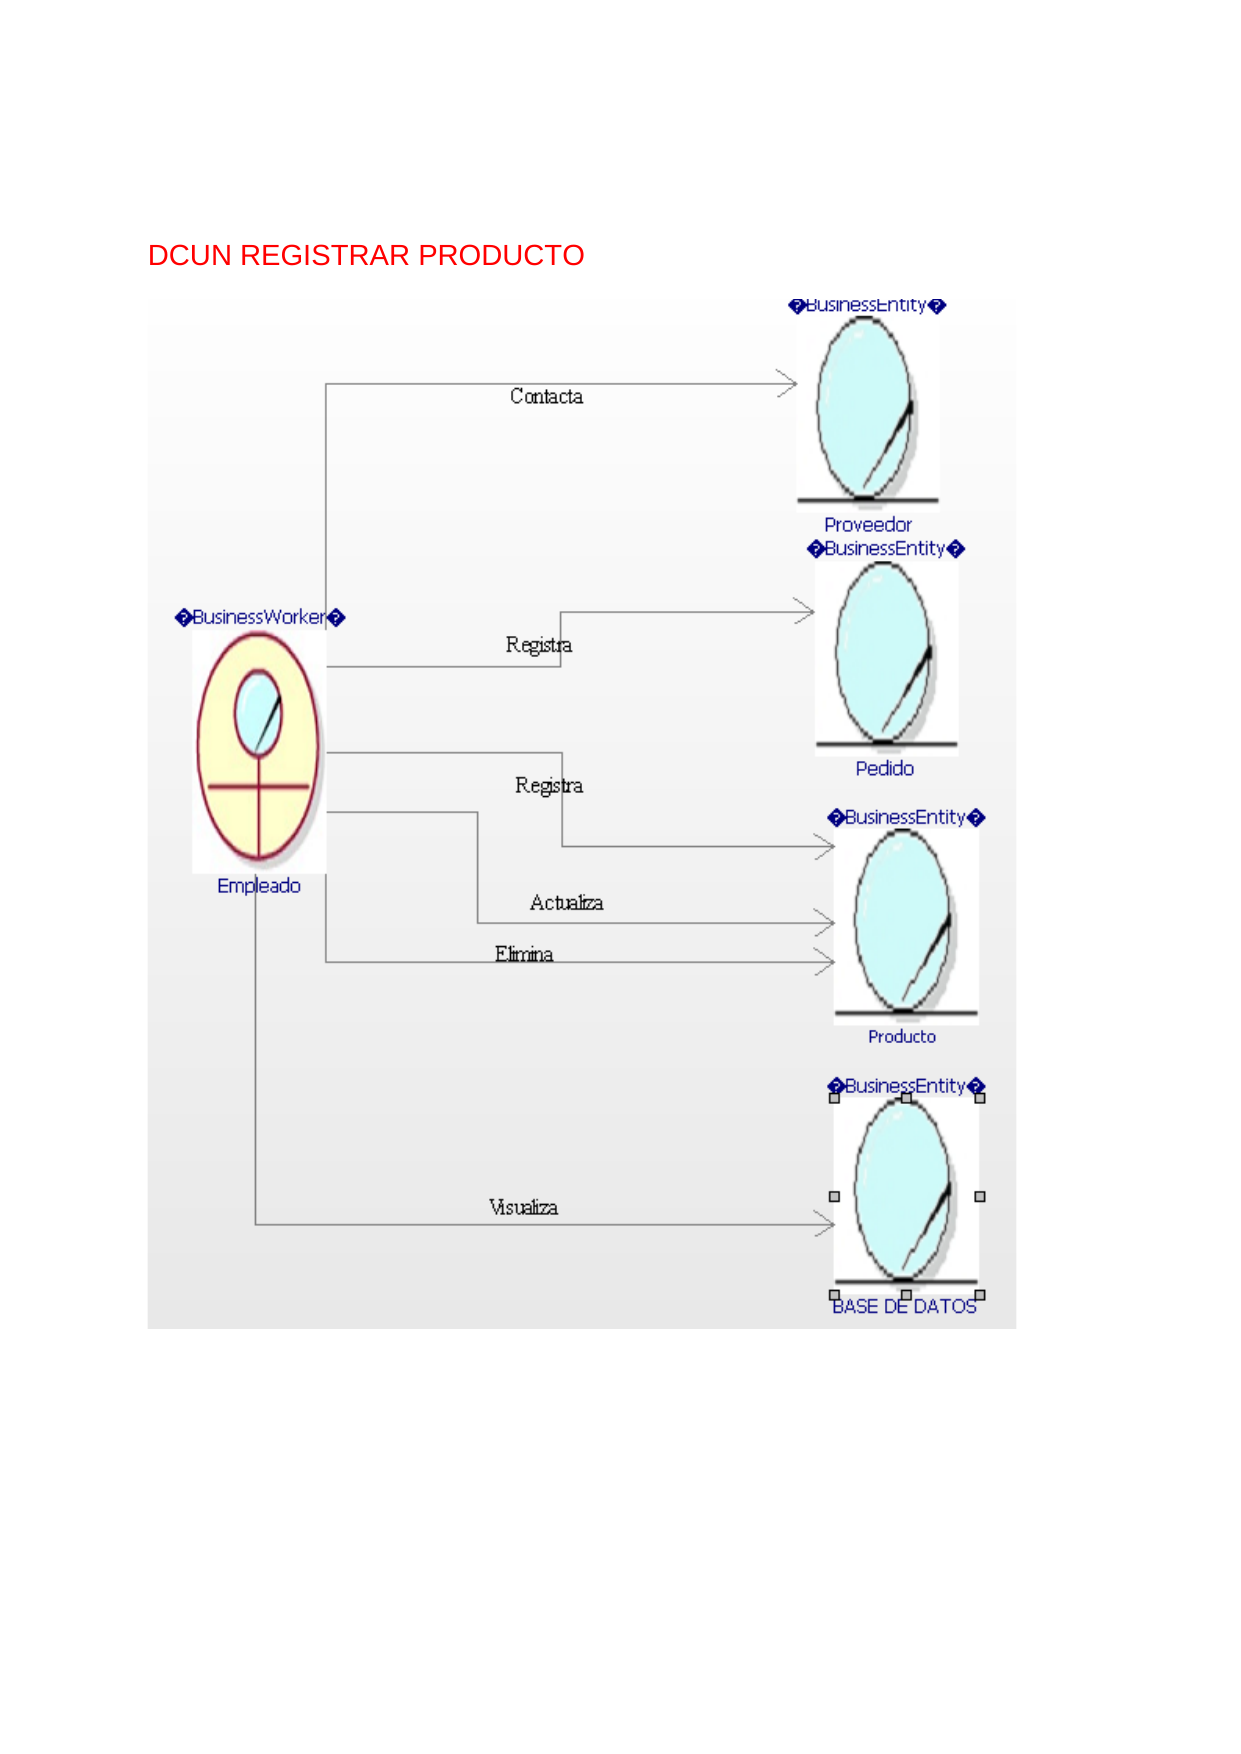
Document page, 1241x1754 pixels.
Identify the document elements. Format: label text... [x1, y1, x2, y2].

picture [147, 299, 1017, 1329]
text DCUN REGISTRAR PRODUCTO [148, 238, 1092, 272]
